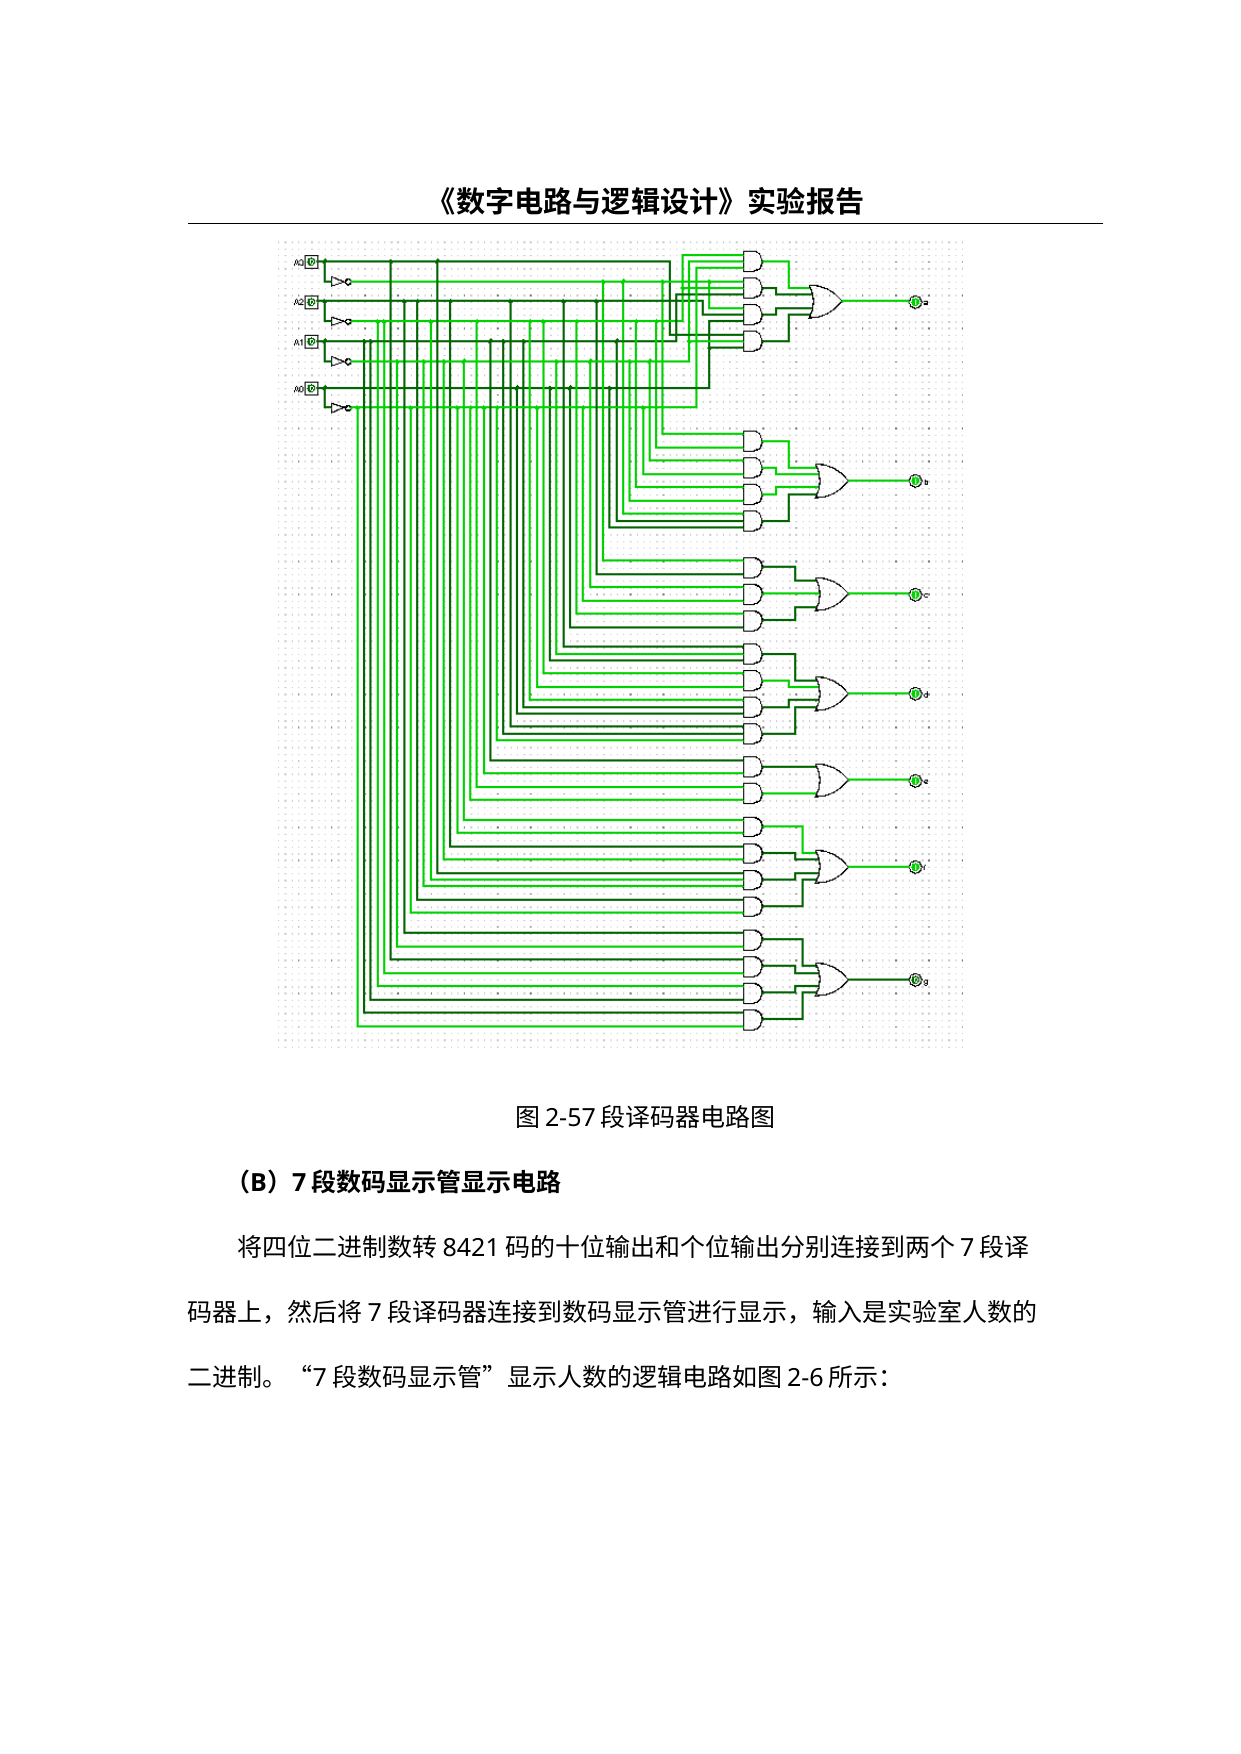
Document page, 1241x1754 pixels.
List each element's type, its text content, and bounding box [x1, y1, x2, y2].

text 将四位二进制数转8421码的十位输出和个位输出分别连接到两个7段译码器上，然后将7段译码器连接到数码显示管进行显示，输入是实验室人数的二进制。“7段数码显示管”显示人数的逻辑电路如图2-6所示： [187, 1213, 1053, 1408]
text 图2-57段译码器电路图 [187, 1083, 1053, 1148]
picture [277, 237, 963, 1052]
text （B）7段数码显示管显示电路 [187, 1148, 1053, 1213]
